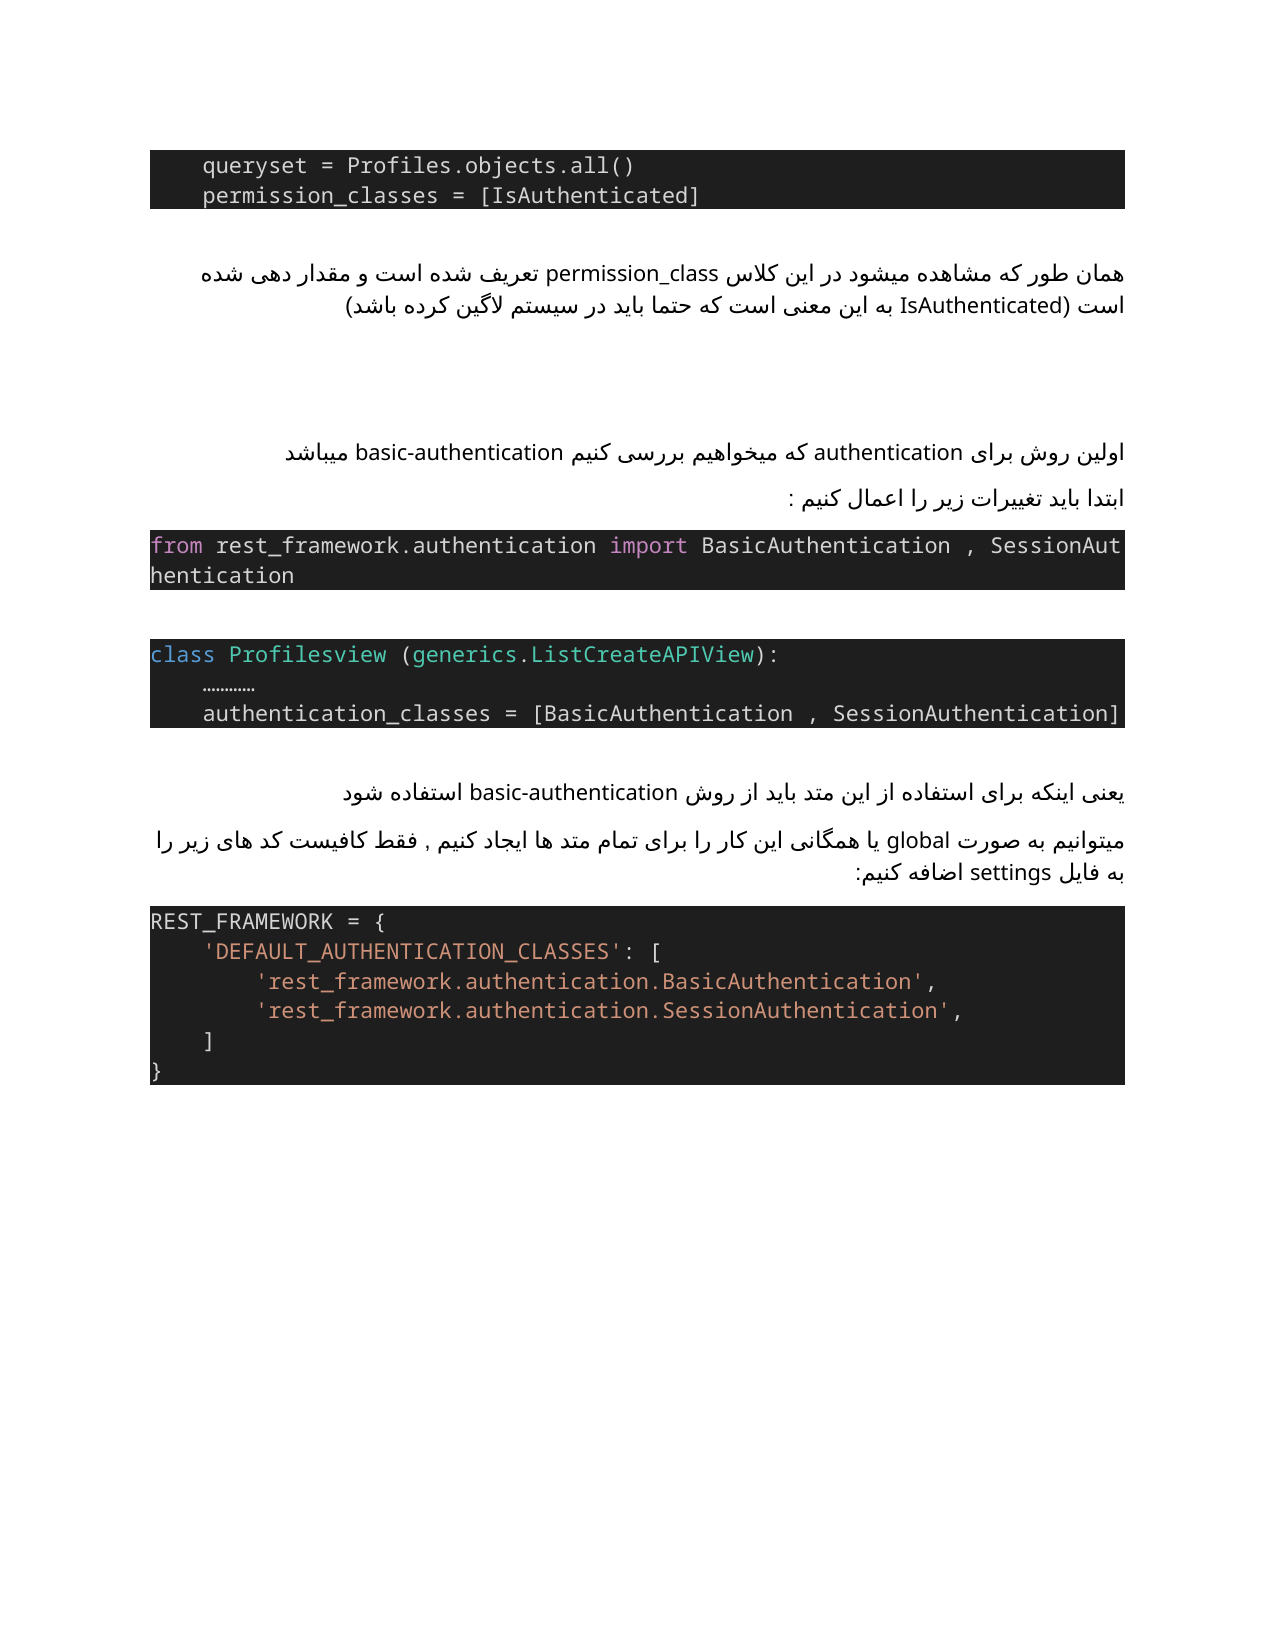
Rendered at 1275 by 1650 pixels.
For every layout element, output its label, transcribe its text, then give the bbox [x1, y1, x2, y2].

text ………… [150, 668, 1125, 698]
text 'rest_framework.authentication.BasicAuthentication', [150, 966, 1125, 996]
text authentication_classes = [BasicAuthentication , SessionAuthentication] [150, 698, 1125, 728]
text queryset = Profiles.objects.all() [150, 150, 1125, 180]
text یعنی اینکه برای استفاده از این متد باید از روش basic-authentication استفاده شود [150, 777, 1125, 807]
text 'rest_framework.authentication.SessionAuthentication', [150, 996, 1125, 1025]
text اولین روش برای authentication که میخواهیم بررسی کنیم basic-authentication میباشد [150, 436, 1125, 466]
text میتوانیم به صورت global یا همگانی این کار را برای تمام متد ها ایجاد کنیم , فقط کافیست کد های زیر را به فایل settings اضافه کنیم: [150, 826, 1125, 887]
text 'DEFAULT_AUTHENTICATION_CLASSES': [ [150, 936, 1125, 966]
text permission_classes = [IsAuthenticated] [150, 180, 1125, 209]
text class Profilesview (generics.ListCreateAPIView): [150, 639, 1125, 668]
text REST_FRAMEWORK = { [150, 906, 1125, 936]
text ابتدا باید تغییرات زیر را اعمال کنیم : [150, 485, 1125, 512]
text همان طور که مشاهده میشود در این کلاس permission_class تعریف شده است و مقدار دهی شده است (IsAuthenticated به این معنی است که حتما باید در سیستم لاگین کرده باشد) [150, 258, 1125, 320]
text from rest_framework.authentication import BasicAuthentication , SessionAuthentication [150, 530, 1125, 590]
text ] [150, 1025, 1125, 1055]
text } [150, 1055, 1125, 1085]
